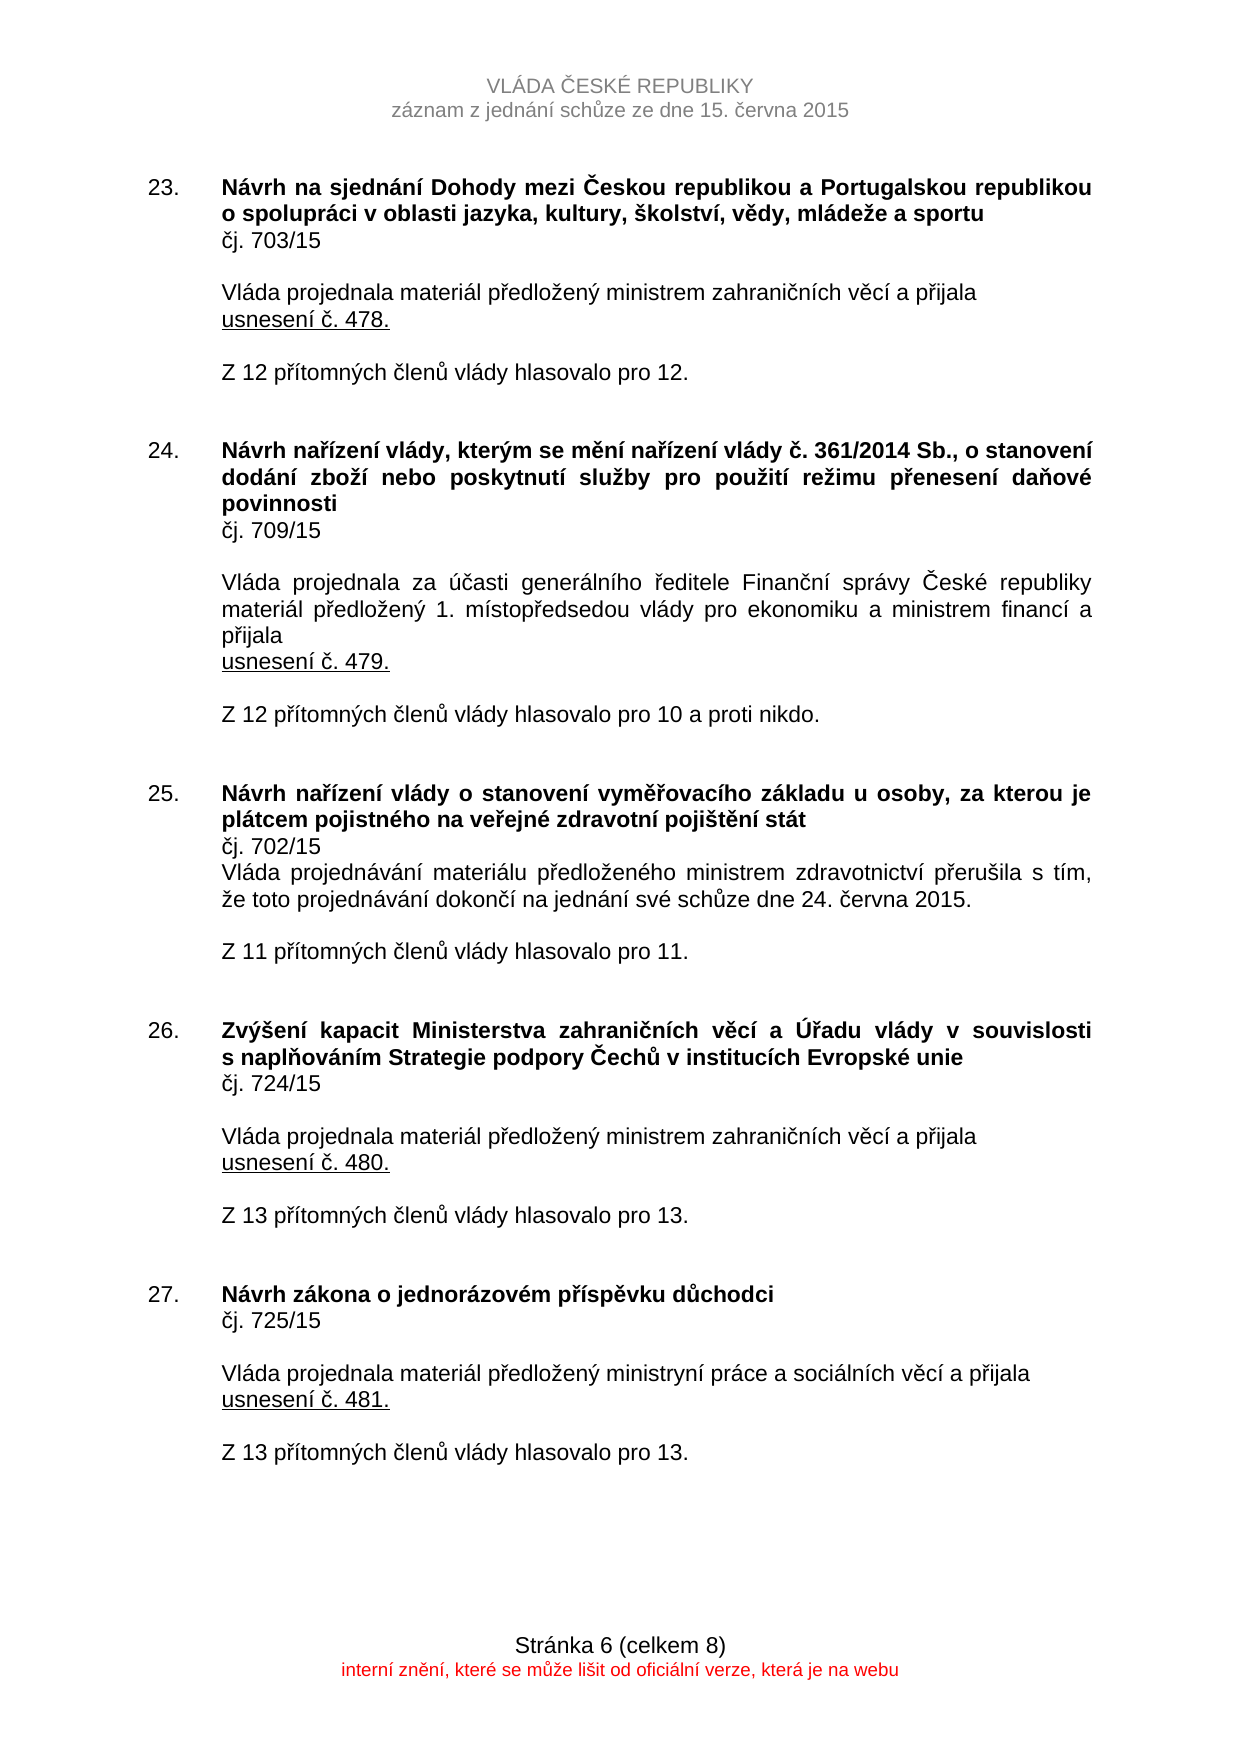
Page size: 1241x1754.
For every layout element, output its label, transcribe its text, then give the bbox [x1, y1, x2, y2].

text usnesení č. 479. [148, 648, 1093, 675]
text čj. 709/15 [148, 517, 1093, 543]
text Vláda projednala materiál předložený ministrem zahraničních věcí a přijala [148, 279, 1093, 306]
text Z 11 přítomných členů vlády hlasovalo pro 11. [148, 938, 1093, 964]
text Vláda projednala materiál předložený ministryní práce a sociálních věcí a přijala [148, 1360, 1093, 1386]
text usnesení č. 478. [148, 306, 1093, 332]
text Z 12 přítomných členů vlády hlasovalo pro 12. [148, 358, 1093, 385]
text usnesení č. 481. [148, 1386, 1093, 1413]
text 27. Návrh zákona o jednorázovém příspěvku důchodci [148, 1281, 1093, 1307]
text čj. 725/15 [148, 1307, 1093, 1333]
text čj. 703/15 [148, 227, 1093, 253]
text Z 13 přítomných členů vlády hlasovalo pro 13. [148, 1439, 1093, 1465]
text Z 13 přítomných členů vlády hlasovalo pro 13. [148, 1202, 1093, 1228]
text Z 12 přítomných členů vlády hlasovalo pro 10 a proti nikdo. [148, 701, 1093, 727]
text 25. Návrh nařízení vlády o stanovení vyměřovacího základu u osoby, za kterou je plátcem pojistného na veřejné zdravotní pojištění stát [148, 780, 1093, 833]
text Vláda projednala materiál předložený ministrem zahraničních věcí a přijala [148, 1123, 1093, 1149]
text Vláda projednala za účasti generálního ředitele Finanční správy České republiky materiál předložený 1. místopředsedou vlády pro ekonomiku a ministrem financí a přijala [148, 569, 1093, 648]
text 24. Návrh nařízení vlády, kterým se mění nařízení vlády č. 361/2014 Sb., o stanovení dodání zboží nebo poskytnutí služby pro použití režimu přenesení daňové povinnosti [148, 437, 1093, 517]
text 23. Návrh na sjednání Dohody mezi Českou republikou a Portugalskou republikou o spolupráci v oblasti jazyka, kultury, školství, vědy, mládeže a sportu [148, 174, 1093, 227]
text čj. 724/15 [148, 1070, 1093, 1096]
text usnesení č. 480. [148, 1149, 1093, 1175]
text čj. 702/15 [148, 833, 1093, 859]
text 26. Zvýšení kapacit Ministerstva zahraničních věcí a Úřadu vlády v souvislosti s naplňováním Strategie podpory Čechů v institucích Evropské unie [148, 1017, 1093, 1070]
text Vláda projednávání materiálu předloženého ministrem zdravotnictví přerušila s tím, že toto projednávání dokončí na jednání své schůze dne 24. června 2015. [148, 859, 1093, 912]
